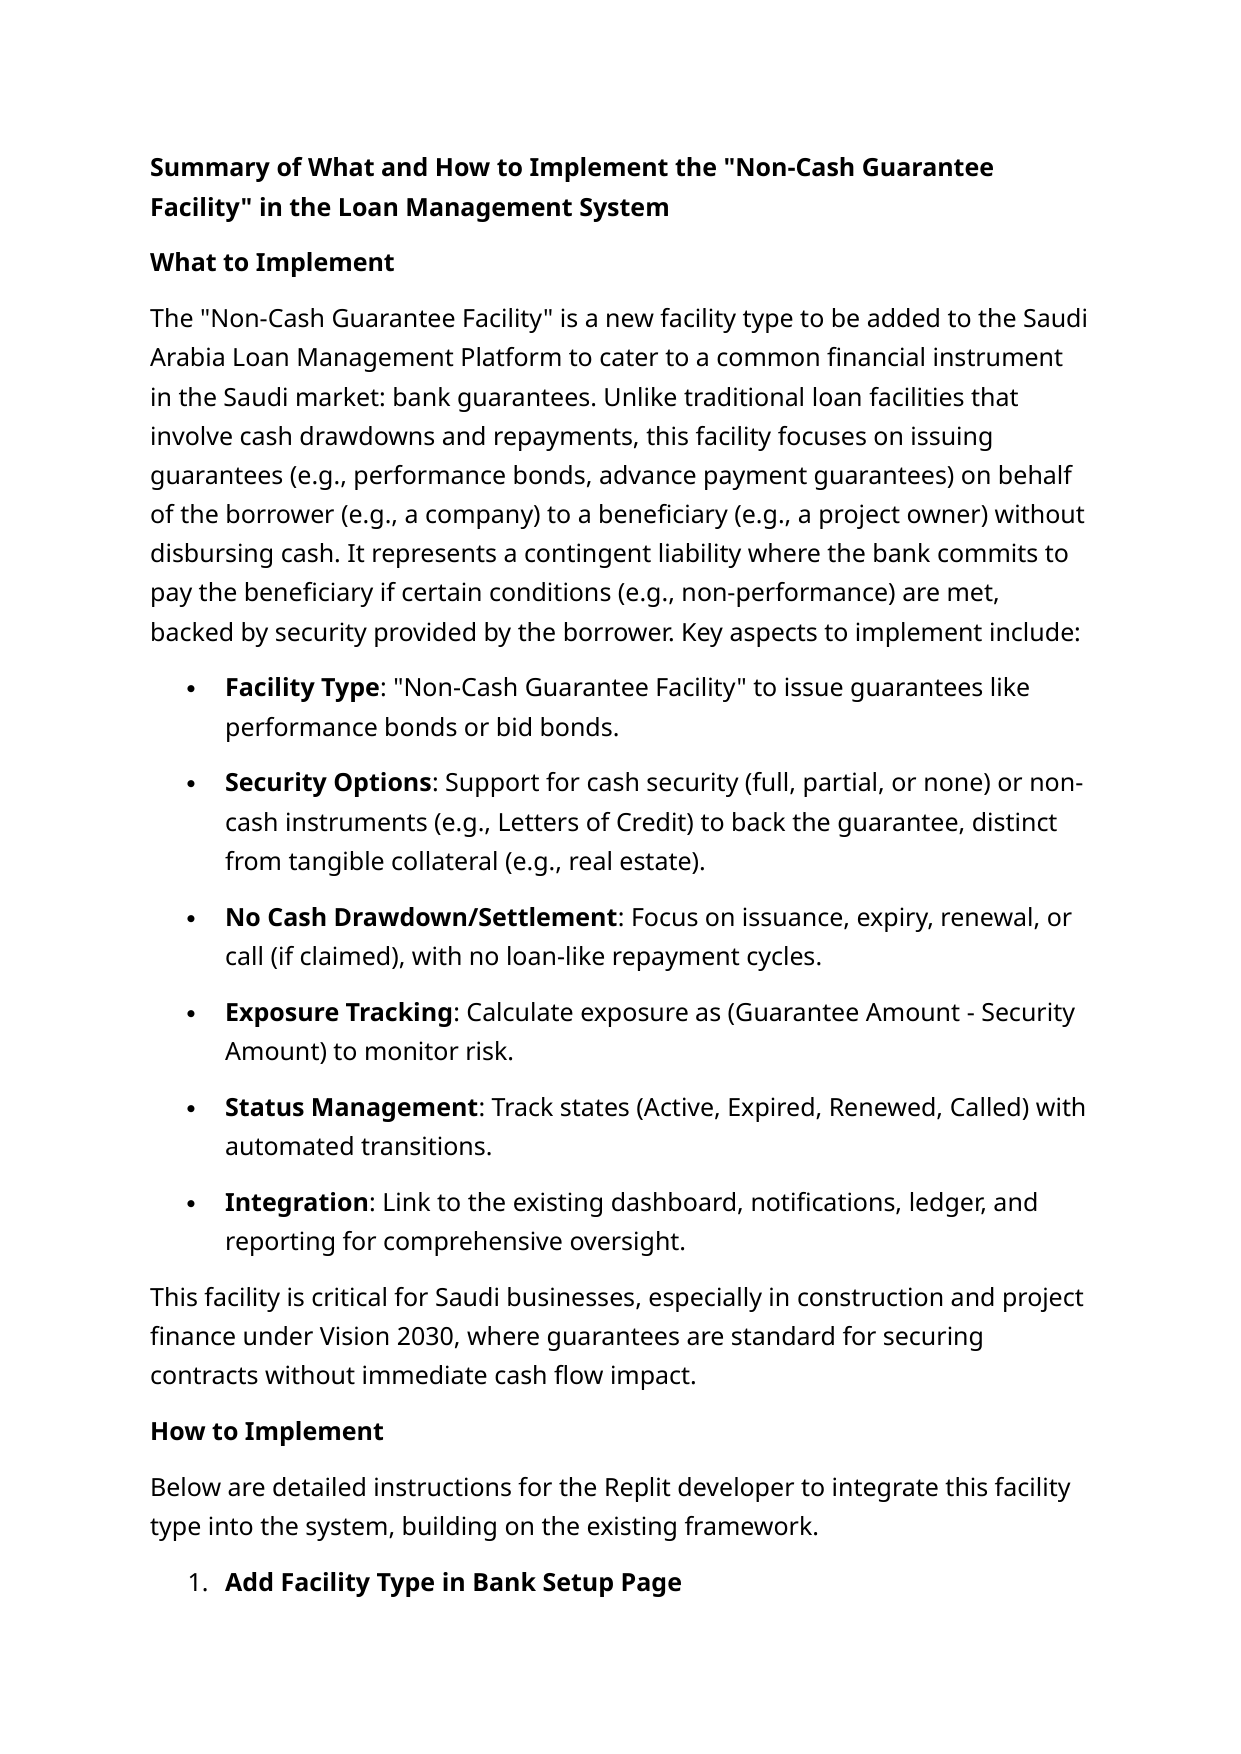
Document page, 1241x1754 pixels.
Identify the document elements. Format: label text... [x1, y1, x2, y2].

list Facility Type: "Non-Cash Guarantee Facility" to issue guarantees like performance bonds or bid bonds. [187, 670, 1090, 743]
text Below are detailed instructions for the Replit developer to integrate this facility type into the system, building on the existing framework. [150, 1469, 1090, 1542]
text The "Non-Cash Guarantee Facility" is a new facility type to be added to the Saudi Arabia Loan Management Platform to cater to a common financial instrument in the Saudi market: bank guarantees. Unlike traditional loan facilities that involve cash drawdowns and repayments, this facility focuses on issuing guarantees (e.g., performance bonds, advance payment guarantees) on behalf of the borrower (e.g., a company) to a beneficiary (e.g., a project owner) without disbursing cash. It represents a contingent liability where the bank commits to pay the beneficiary if certain conditions (e.g., non-performance) are met, backed by security provided by the borrower. Key aspects to implement include: [150, 301, 1090, 648]
text What to Implement [150, 245, 1090, 279]
list Exposure Tracking: Calculate exposure as (Guarantee Amount - Security Amount) to monitor risk. [187, 994, 1090, 1067]
list Integration: Link to the existing dashboard, notifications, ledger, and reporting for comprehensive oversight. [187, 1184, 1090, 1257]
list No Cash Drawdown/Settlement: Focus on issuance, expiry, renewal, or call (if claimed), with no loan-like repayment cycles. [187, 899, 1090, 972]
text Summary of What and How to Implement the "Non-Cash Guarantee Facility" in the Loan Management System [150, 150, 1090, 223]
text How to Implement [150, 1413, 1090, 1447]
text This facility is critical for Saudi businesses, especially in construction and project finance under Vision 2030, where guarantees are standard for securing contracts without immediate cash flow impact. [150, 1279, 1090, 1392]
list Status Management: Track states (Active, Expired, Renewed, Called) with automated transitions. [187, 1089, 1090, 1162]
list Security Options: Support for cash security (full, partial, or none) or non-cash instruments (e.g., Letters of Credit) to back the guarantee, distinct from tangible collateral (e.g., real estate). [187, 765, 1090, 877]
list Add Facility Type in Bank Setup Page [187, 1564, 1090, 1598]
